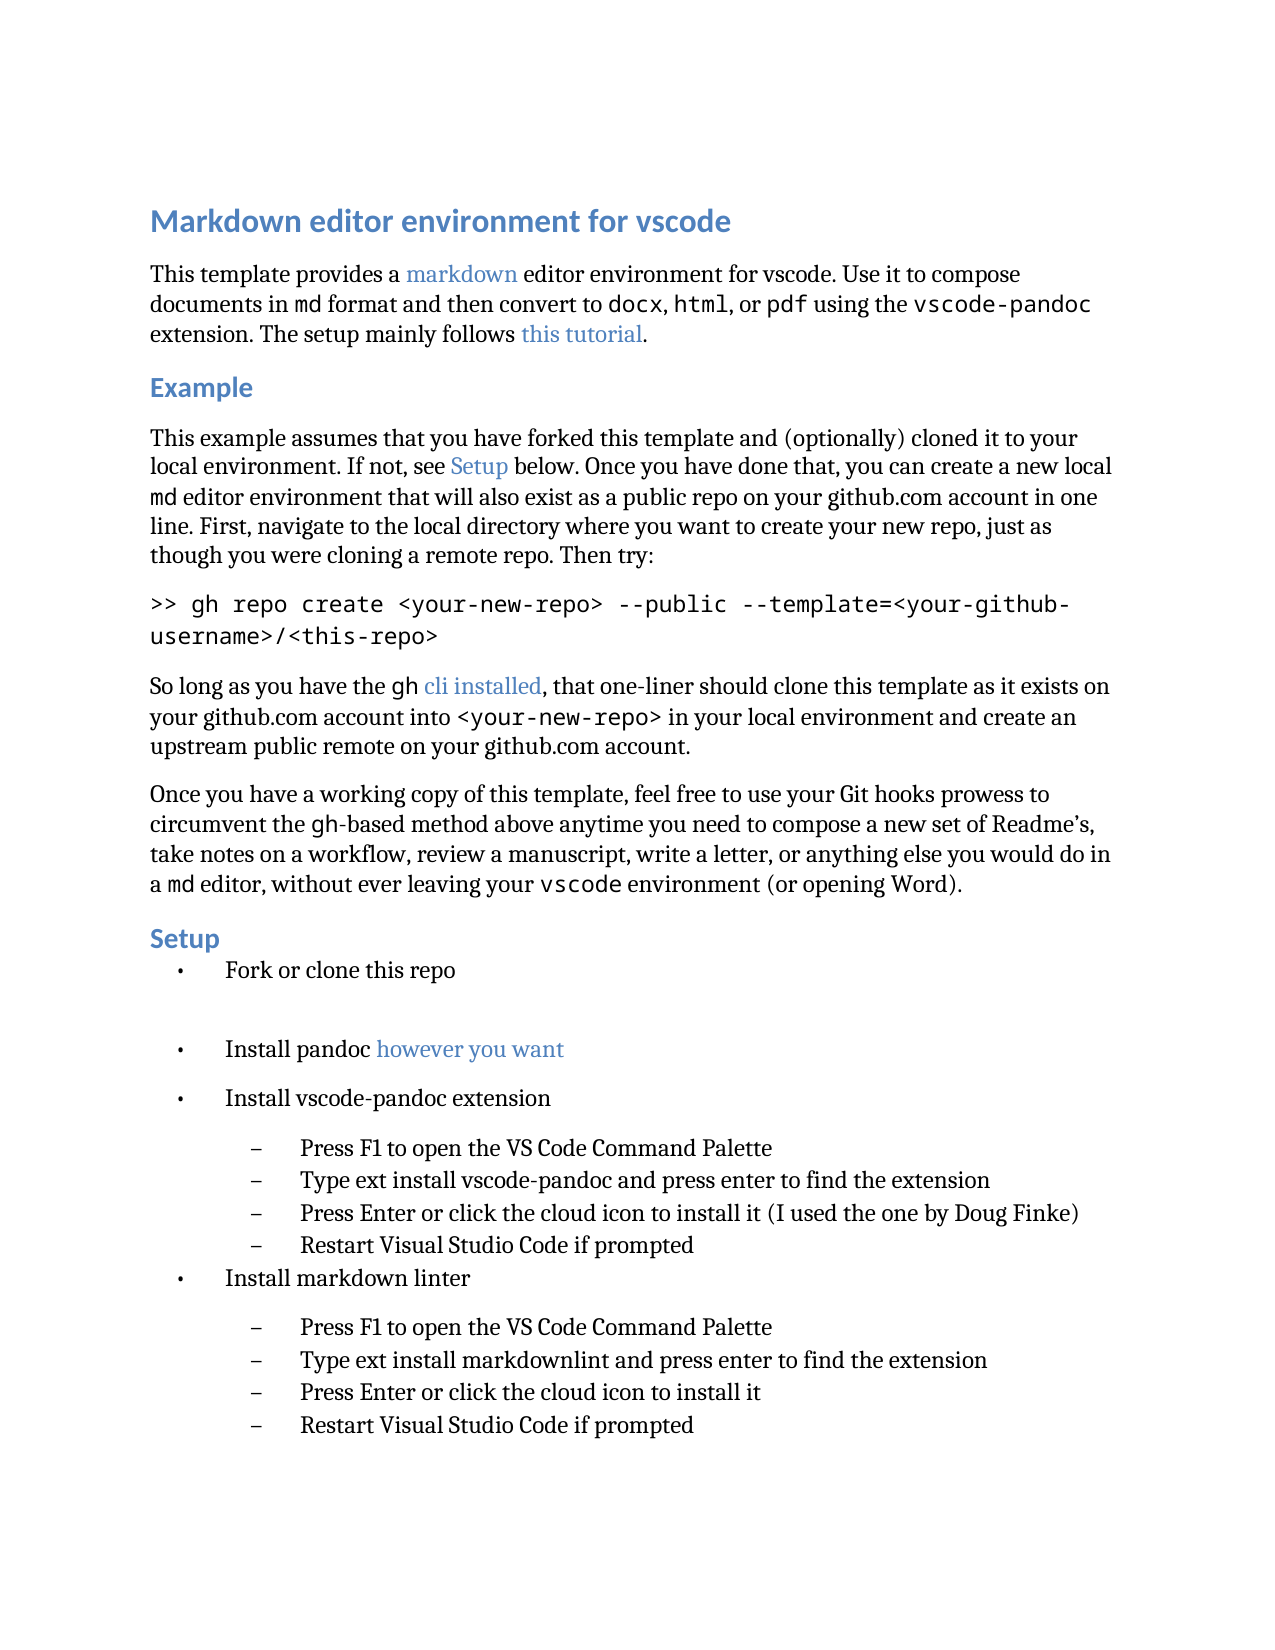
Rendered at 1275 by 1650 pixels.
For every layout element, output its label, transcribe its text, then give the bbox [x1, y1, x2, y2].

list Restart Visual Studio Code if prompted [250, 1231, 1125, 1260]
text >> gh repo create <your-new-repo> --public --template=<your-github-username>/<this-repo> [150, 588, 1125, 651]
subtitle Setup [150, 921, 1125, 956]
list Install pandoc however you want [175, 1034, 1125, 1063]
text So long as you have the gh cli installed, that one-liner should clone this template as it exists on your github.com account into <your-new-repo> in your local environment and create an upstream public remote on your github.com account. [150, 670, 1125, 761]
list Press F1 to open the VS Code Command Palette [250, 1313, 1125, 1342]
list Type ext install vscode-pandoc and press enter to find the extension [250, 1166, 1125, 1195]
list Press F1 to open the VS Code Command Palette [250, 1134, 1125, 1162]
list Install vscode-pandoc extension [175, 1084, 1125, 1113]
subtitle Example [150, 369, 1125, 405]
list Fork or clone this repo [175, 956, 1125, 1014]
list Press Enter or click the cloud icon to install it (I used the one by Doug Finke) [250, 1199, 1125, 1227]
list Install markdown linter [175, 1264, 1125, 1292]
text This template provides a markdown editor environment for vscode. Use it to compose documents in md format and then convert to docx, html, or pdf using the vscode-pandoc extension. The setup mainly follows this tutorial. [150, 259, 1125, 348]
list Press Enter or click the cloud icon to install it [250, 1378, 1125, 1407]
subtitle Markdown editor environment for vscode [150, 200, 1125, 241]
list Type ext install markdownlint and press enter to find the extension [250, 1346, 1125, 1374]
text Once you have a working copy of this template, feel free to use your Git hooks prowess to circumvent the gh-based method above anytime you need to compose a new set of Readme’s, take notes on a workflow, review a manuscript, write a letter, or anything else you would do in a md editor, without ever leaving your vscode environment (or opening Word). [150, 780, 1125, 900]
text This example assumes that you have forked this template and (optionally) cloned it to your local environment. If not, see Setup below. Once you have done that, you can create a new local md editor environment that will also exist as a public repo on your github.com account in one line. First, navigate to the local directory where you want to create your new repo, just as though you were cloning a remote repo. Then try: [150, 423, 1125, 570]
list Restart Visual Studio Code if prompted [250, 1411, 1125, 1439]
